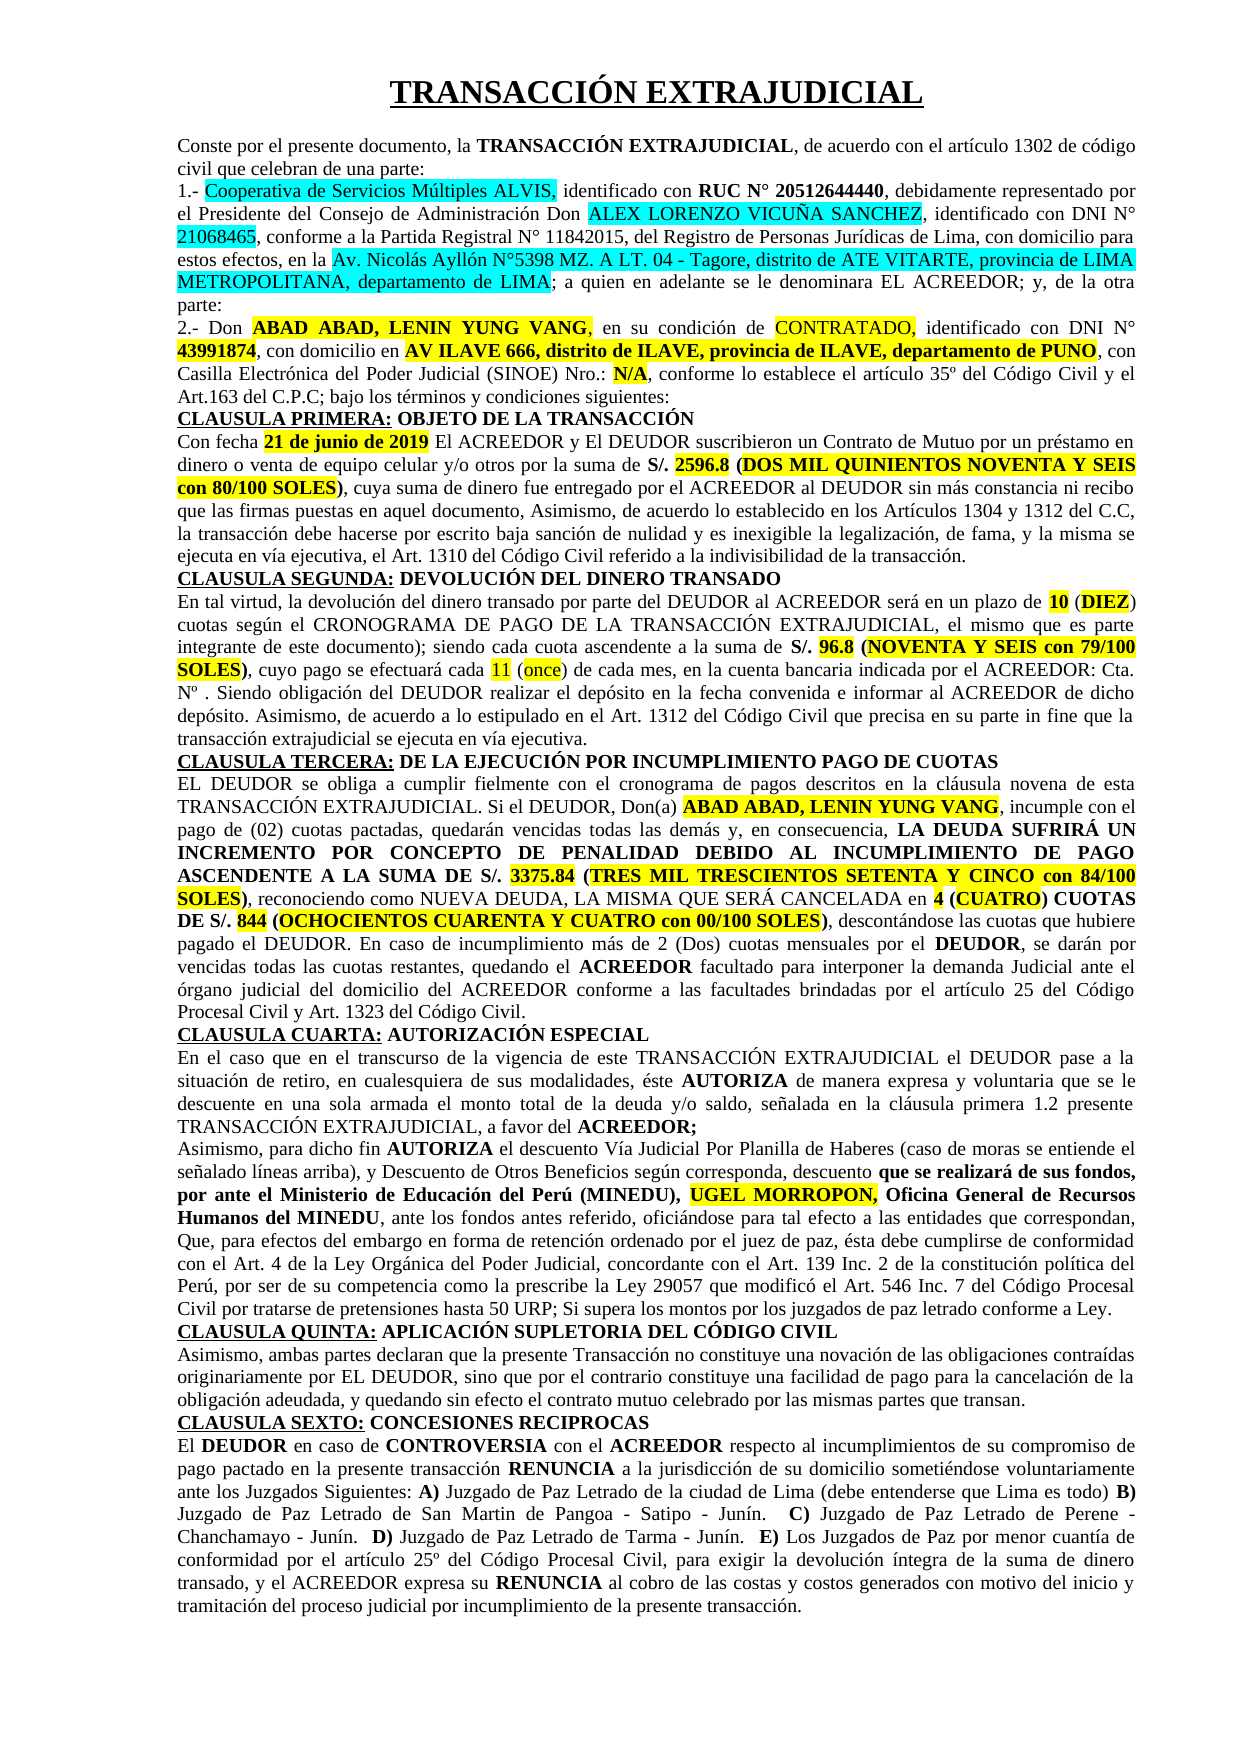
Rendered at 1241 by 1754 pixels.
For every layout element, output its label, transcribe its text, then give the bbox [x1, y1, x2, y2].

text CLAUSULA CUARTA: AUTORIZACIÓN ESPECIAL [177, 1023, 1136, 1046]
text El DEUDOR en caso de CONTROVERSIA con el ACREEDOR respecto al incumplimientos de su compromiso de pago pactado en la presente transacción RENUNCIA a la jurisdicción de su domicilio sometiéndose voluntariamente ante los Juzgados Siguientes: A) Juzgado de Paz Letrado de la ciudad de Lima (debe entenderse que Lima es todo) B) Juzgado de Paz Letrado de San Martin de Pangoa - Satipo - Junín. C) Juzgado de Paz Letrado de Perene - Chanchamayo - Junín. D) Juzgado de Paz Letrado de Tarma - Junín. E) Los Juzgados de Paz por menor cuantía de conformidad por el artículo 25º del Código Procesal Civil, para exigir la devolución íntegra de la suma de dinero transado, y el ACREEDOR expresa su RENUNCIA al cobro de las costas y costos generados con motivo del inicio y tramitación del proceso judicial por incumplimiento de la presente transacción. [177, 1434, 1136, 1616]
text CLAUSULA SEGUNDA: DEVOLUCIÓN DEL DINERO TRANSADO [177, 567, 1136, 590]
text CLAUSULA TERCERA: DE LA EJECUCIÓN POR INCUMPLIMIENTO PAGO DE CUOTAS [177, 749, 1136, 772]
text Asimismo, ambas partes declaran que la presente Transacción no constituye una novación de las obligaciones contraídas originariamente por EL DEUDOR, sino que por el contrario constituye una facilidad de pago para la cancelación de la obligación adeudada, y quedando sin efecto el contrato mutuo celebrado por las mismas partes que transan. [177, 1343, 1136, 1411]
text En tal virtud, la devolución del dinero transado por parte del DEUDOR al ACREEDOR será en un plazo de 10 (DIEZ) cuotas según el CRONOGRAMA DE PAGO DE LA TRANSACCIÓN EXTRAJUDICIAL, el mismo que es parte integrante de este documento); siendo cada cuota ascendente a la suma de S/. 96.8 (NOVENTA Y SEIS con 79/100 SOLES), cuyo pago se efectuará cada 11 (once) de cada mes, en la cuenta bancaria indicada por el ACREEDOR: Cta. Nº . Siendo obligación del DEUDOR realizar el depósito en la fecha convenida e informar al ACREEDOR de dicho depósito. Asimismo, de acuerdo a lo estipulado en el Art. 1312 del Código Civil que precisa en su parte in fine que la transacción extrajudicial se ejecuta en vía ejecutiva. [177, 590, 1136, 749]
text EL DEUDOR se obliga a cumplir fielmente con el cronograma de pagos descritos en la cláusula novena de esta TRANSACCIÓN EXTRAJUDICIAL. Si el DEUDOR, Don(a) ABAD ABAD, LENIN YUNG VANG, incumple con el pago de (02) cuotas pactadas, quedarán vencidas todas las demás y, en consecuencia, LA DEUDA SUFRIRÁ UN INCREMENTO POR CONCEPTO DE PENALIDAD DEBIDO AL INCUMPLIMIENTO DE PAGO ASCENDENTE A LA SUMA DE S/. 3375.84 (TRES MIL TRESCIENTOS SETENTA Y CINCO con 84/100 SOLES), reconociendo como NUEVA DEUDA, LA MISMA QUE SERÁ CANCELADA en 4 (CUATRO) CUOTAS DE S/. 844 (OCHOCIENTOS CUARENTA Y CUATRO con 00/100 SOLES), descontándose las cuotas que hubiere pagado el DEUDOR. En caso de incumplimiento más de 2 (Dos) cuotas mensuales por el DEUDOR, se darán por vencidas todas las cuotas restantes, quedando el ACREEDOR facultado para interponer la demanda Judicial ante el órgano judicial del domicilio del ACREEDOR conforme a las facultades brindadas por el artículo 25 del Código Procesal Civil y Art. 1323 del Código Civil. [177, 772, 1136, 1023]
text CLAUSULA PRIMERA: OBJETO DE LA TRANSACCIÓN [177, 407, 1136, 430]
text En el caso que en el transcurso de la vigencia de este TRANSACCIÓN EXTRAJUDICIAL el DEUDOR pase a la situación de retiro, en cualesquiera de sus modalidades, éste AUTORIZA de manera expresa y voluntaria que se le descuente en una sola armada el monto total de la deuda y/o saldo, señalada en la cláusula primera 1.2 presente TRANSACCIÓN EXTRAJUDICIAL, a favor del ACREEDOR; [177, 1046, 1136, 1137]
text TRANSACCIÓN EXTRAJUDICIAL [177, 72, 1136, 111]
text 2.- Don ABAD ABAD, LENIN YUNG VANG, en su condición de CONTRATADO, identificado con DNI N° 43991874, con domicilio en AV ILAVE 666, distrito de ILAVE, provincia de ILAVE, departamento de PUNO, con Casilla Electrónica del Poder Judicial (SINOE) Nro.: N/A, conforme lo establece el artículo 35º del Código Civil y el Art.163 del C.P.C; bajo los términos y condiciones siguientes: [177, 316, 1136, 407]
text CLAUSULA QUINTA: APLICACIÓN SUPLETORIA DEL CÓDIGO CIVIL [177, 1320, 1136, 1343]
text Con fecha 21 de junio de 2019 El ACREEDOR y El DEUDOR suscribieron un Contrato de Mutuo por un préstamo en dinero o venta de equipo celular y/o otros por la suma de S/. 2596.8 (DOS MIL QUINIENTOS NOVENTA Y SEIS con 80/100 SOLES), cuya suma de dinero fue entregado por el ACREEDOR al DEUDOR sin más constancia ni recibo que las firmas puestas en aquel documento, Asimismo, de acuerdo lo establecido en los Artículos 1304 y 1312 del C.C, la transacción debe hacerse por escrito baja sanción de nulidad y es inexigible la legalización, de fama, y la misma se ejecuta en vía ejecutiva, el Art. 1310 del Código Civil referido a la indivisibilidad de la transacción. [177, 430, 1136, 567]
text Conste por el presente documento, la TRANSACCIÓN EXTRAJUDICIAL, de acuerdo con el artículo 1302 de código civil que celebran de una parte: [177, 134, 1136, 179]
text Asimismo, para dicho fin AUTORIZA el descuento Vía Judicial Por Planilla de Haberes (caso de moras se entiende el señalado líneas arriba), y Descuento de Otros Beneficios según corresponda, descuento que se realizará de sus fondos, por ante el Ministerio de Educación del Perú (MINEDU), UGEL MORROPON, Oficina General de Recursos Humanos del MINEDU, ante los fondos antes referido, oficiándose para tal efecto a las entidades que correspondan, Que, para efectos del embargo en forma de retención ordenado por el juez de paz, ésta debe cumplirse de conformidad con el Art. 4 de la Ley Orgánica del Poder Judicial, concordante con el Art. 139 Inc. 2 de la constitución política del Perú, por ser de su competencia como la prescribe la Ley 29057 que modificó el Art. 546 Inc. 7 del Código Procesal Civil por tratarse de pretensiones hasta 50 URP; Si supera los montos por los juzgados de paz letrado conforme a Ley. [177, 1137, 1136, 1320]
text 1.- Cooperativa de Servicios Múltiples ALVIS, identificado con RUC N° 20512644440, debidamente representado por el Presidente del Consejo de Administración Don ALEX LORENZO VICUÑA SANCHEZ, identificado con DNI N° 21068465, conforme a la Partida Registral N° 11842015, del Registro de Personas Jurídicas de Lima, con domicilio para estos efectos, en la Av. Nicolás Ayllón N°5398 MZ. A LT. 04 - Tagore, distrito de ATE VITARTE, provincia de LIMA METROPOLITANA, departamento de LIMA; a quien en adelante se le denominara EL ACREEDOR; y, de la otra parte: [177, 179, 1136, 271]
text CLAUSULA SEXTO: CONCESIONES RECIPROCAS [177, 1411, 1136, 1434]
text 1.- Cooperativa de Servicios Múltiples ALVIS, identificado con RUC N° 20512644440, debidamente representado por el Presidente del Consejo de Administración Don ALEX LORENZO VICUÑA SANCHEZ, identificado con DNI N° 21068465, conforme a la Partida Registral N° 11842015, del Registro de Personas Jurídicas de Lima, con domicilio para estos efectos, en la Av. Nicolás Ayllón N°5398 MZ. A LT. 04 - Tagore, distrito de ATE VITARTE, provincia de LIMA METROPOLITANA, departamento de LIMA; a quien en adelante se le denominara EL ACREEDOR; y, de la otra parte: [177, 271, 1136, 316]
